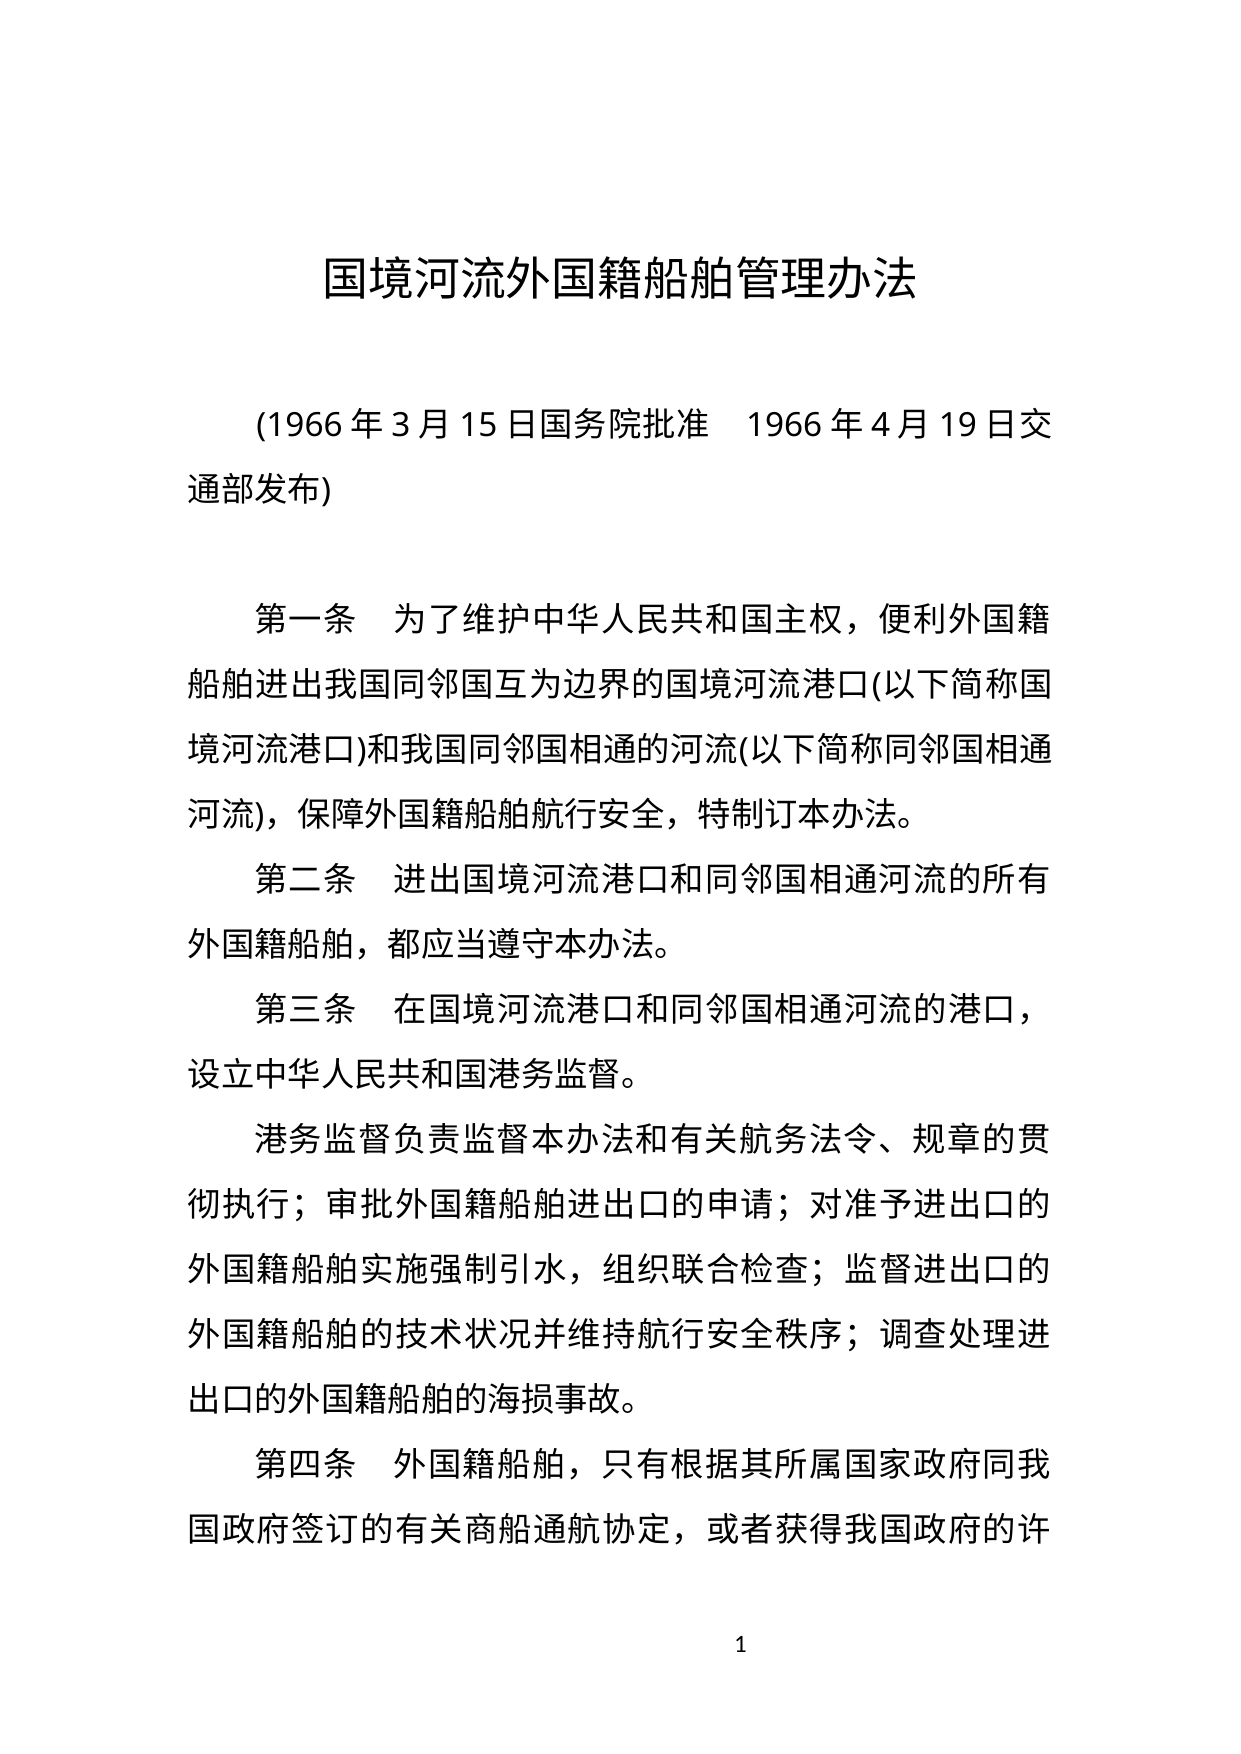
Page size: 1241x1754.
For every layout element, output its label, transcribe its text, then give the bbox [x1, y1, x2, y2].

text (1966年3月15日国务院批准 1966年4月19日交通部发布) [187, 389, 1053, 519]
text 港务监督负责监督本办法和有关航务法令、规章的贯彻执行；审批外国籍船舶进出口的申请；对准予进出口的外国籍船舶实施强制引水，组织联合检查；监督进出口的外国籍船舶的技术状况并维持航行安全秩序；调查处理进出口的外国籍船舶的海损事故。 [187, 1104, 1053, 1429]
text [187, 1429, 1053, 1559]
text 第二条 进出国境河流港口和同邻国相通河流的所有外国籍船舶，都应当遵守本办法。 [187, 844, 1053, 974]
text 第一条 为了维护中华人民共和国主权，便利外国籍船舶进出我国同邻国互为边界的国境河流港口(以下简称国境河流港口)和我国同邻国相通的河流(以下简称同邻国相通河流)，保障外国籍船舶航行安全，特制订本办法。 [187, 584, 1053, 844]
text 第三条 在国境河流港口和同邻国相通河流的港口，设立中华人民共和国港务监督。 [187, 974, 1053, 1104]
text 国境河流外国籍船舶管理办法 [187, 227, 1053, 324]
